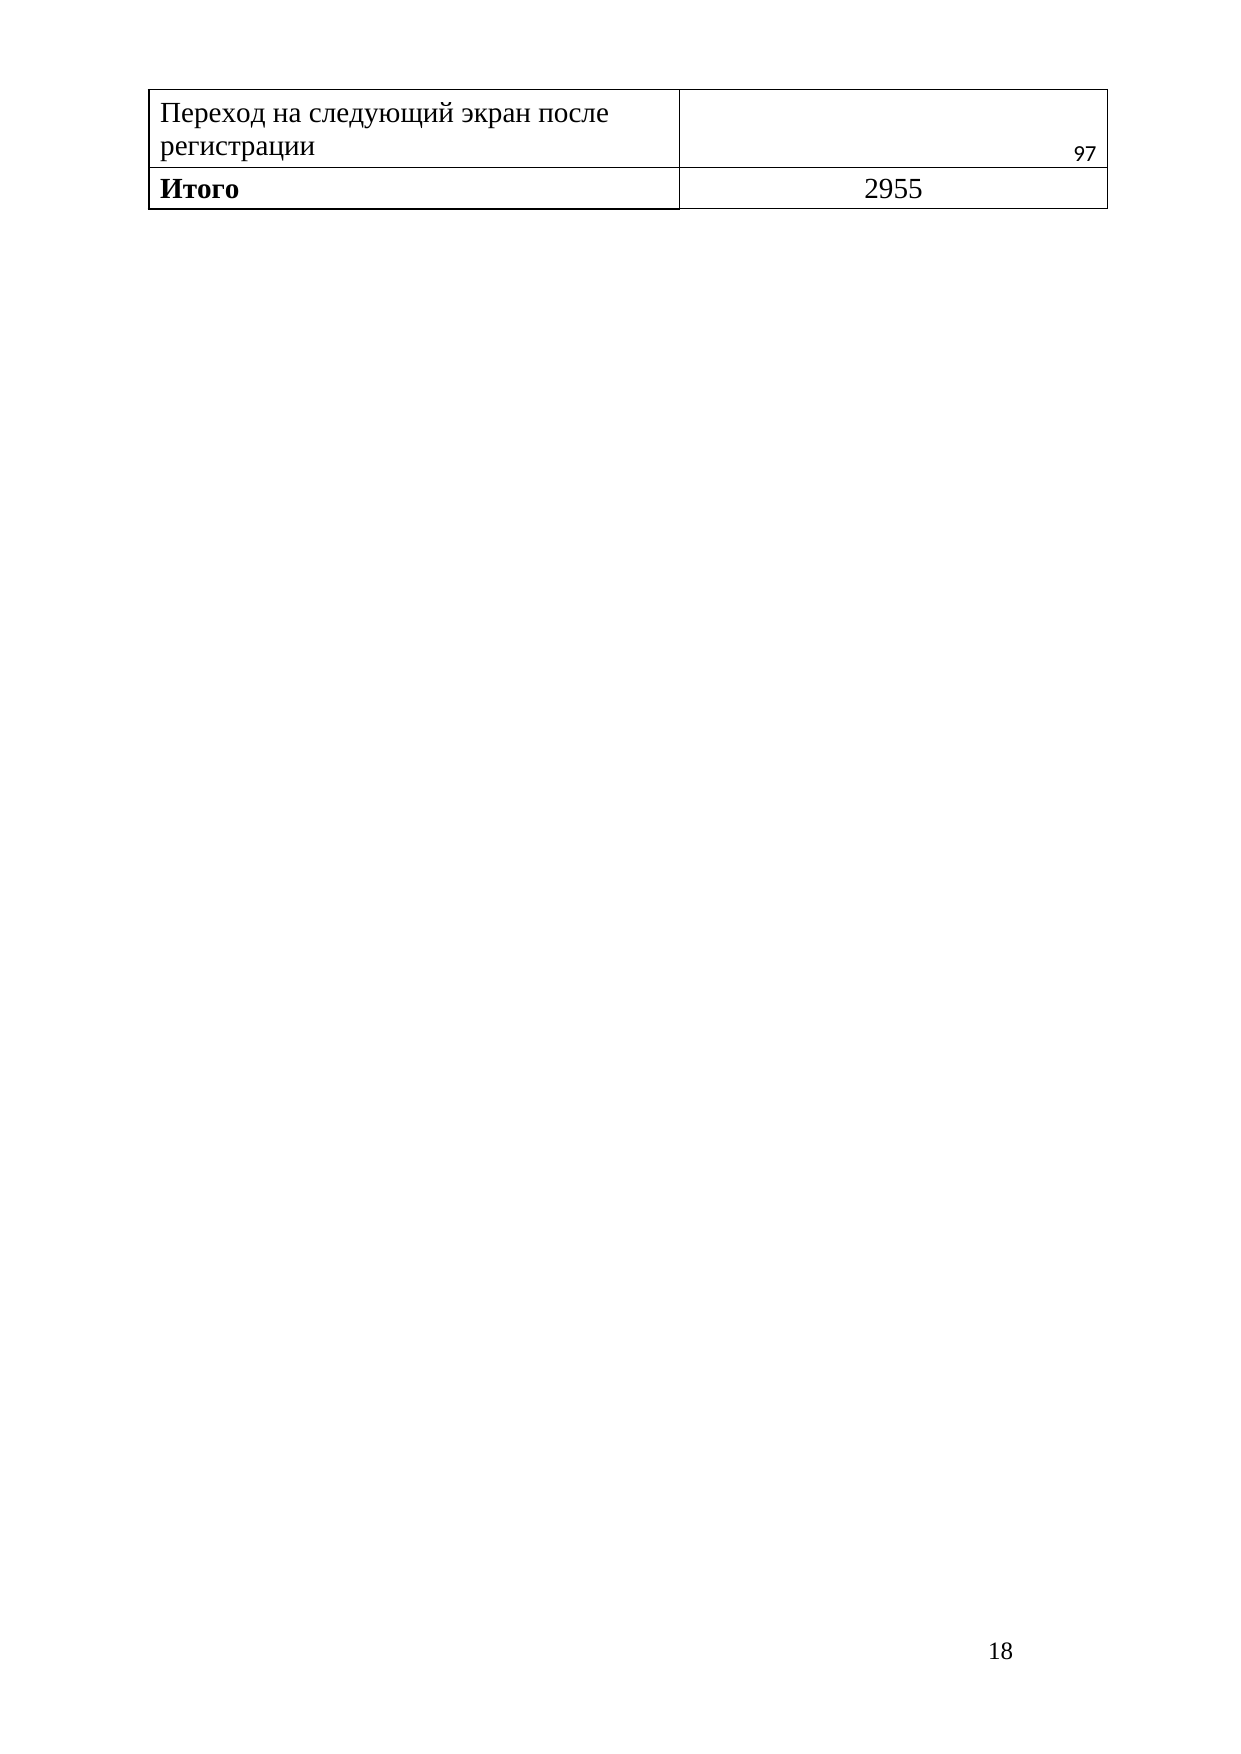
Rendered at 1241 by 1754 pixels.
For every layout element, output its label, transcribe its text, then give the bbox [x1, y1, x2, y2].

table_cell Переход на следующий экран после регистрации [150, 90, 679, 167]
table_cell 97 [680, 90, 1107, 167]
table_cell Итого [150, 168, 679, 207]
table_cell 2955 [680, 168, 1107, 207]
